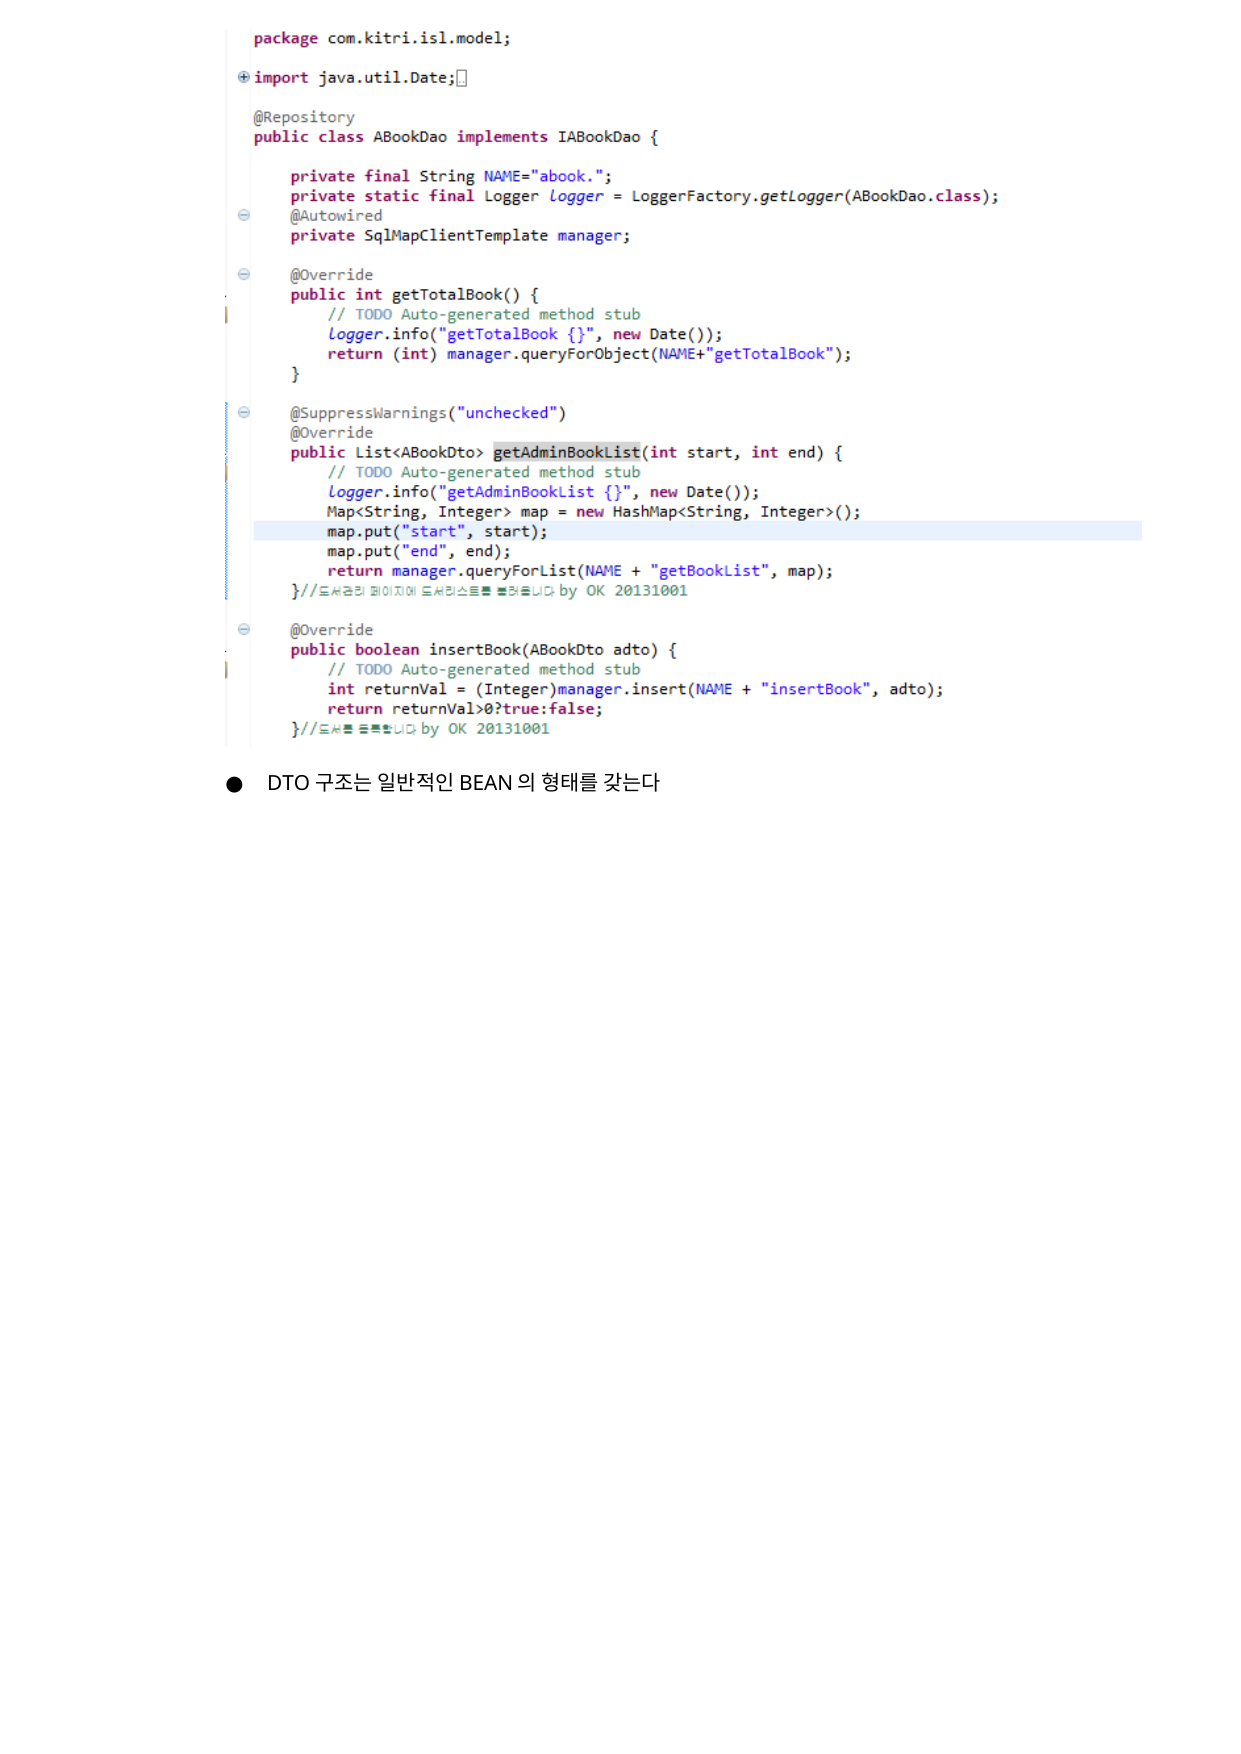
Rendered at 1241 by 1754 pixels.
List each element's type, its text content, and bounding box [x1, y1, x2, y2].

picture [225, 29, 1142, 747]
list DTO 구조는 일반적인 BEAN의 형태를 갖는다 [225, 759, 1077, 802]
